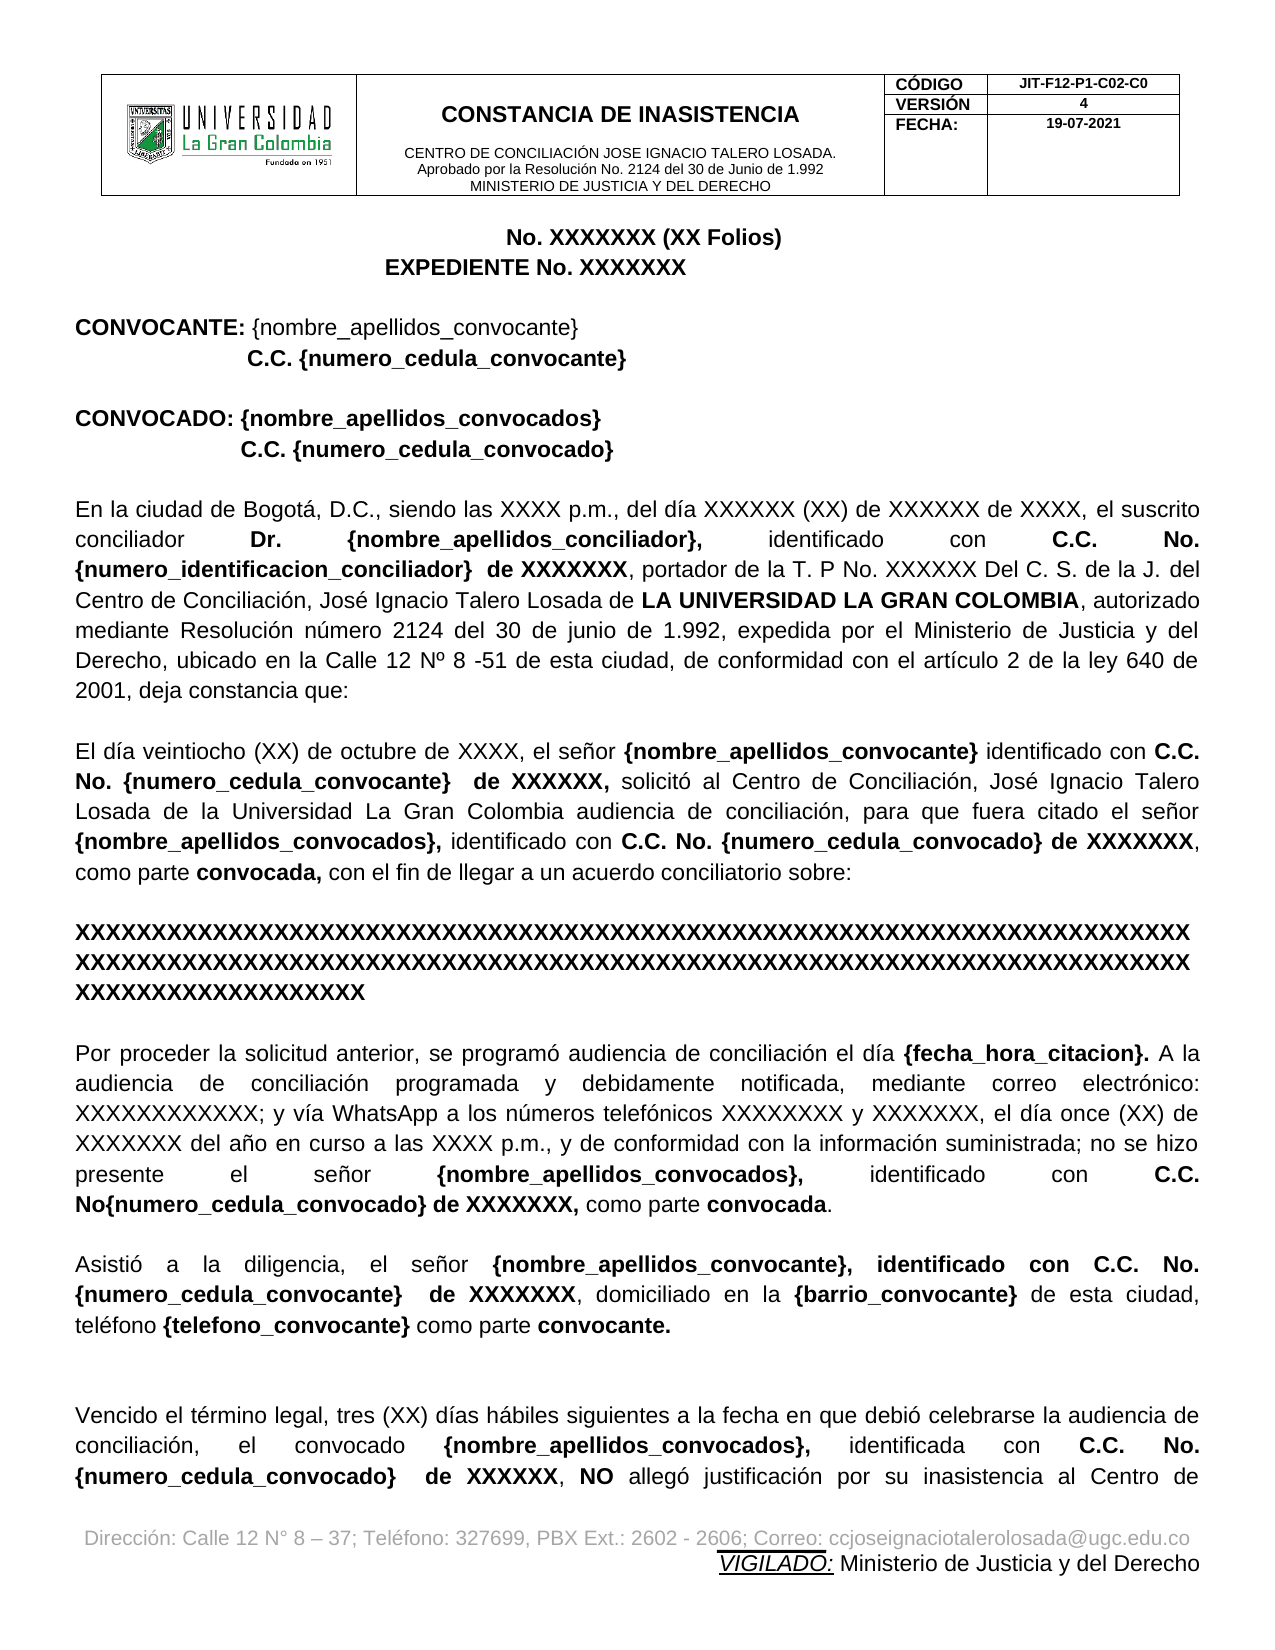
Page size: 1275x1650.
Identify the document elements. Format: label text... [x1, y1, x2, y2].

text Asistió a la diligencia, el señor {nombre_apellidos_convocante}, identificado con C.C. No. {numero_cedula_convocante} de XXXXXXX, domiciliado en la {barrio_convocante} de esta ciudad, teléfono {telefono_convocante} como parte convocante. [75, 1251, 1200, 1338]
text CONVOCADO: {nombre_apellidos_convocados} [75, 405, 1200, 431]
text C.C. {numero_cedula_convocado} [75, 436, 1200, 462]
text C.C. {numero_cedula_convocante} [75, 344, 1200, 371]
text El día veintiocho (XX) de octubre de XXXX, el señor {nombre_apellidos_convocante} identificado con C.C. No. {numero_cedula_convocante} de XXXXXX, solicitó al Centro de Conciliación, José Ignacio Talero Losada de la Universidad La Gran Colombia audiencia de conciliación, para que fuera citado el señor {nombre_apellidos_convocados}, identificado con C.C. No. {numero_cedula_convocado} de XXXXXXX, como parte convocada, con el fin de llegar a un acuerdo conciliatorio sobre: [75, 738, 1200, 885]
text XXXXXXXXXXXXXXXXXXXXXXXXXXXXXXXXXXXXXXXXXXXXXXXXXXXXXXXXXXXXXXXXXXXXXXXXXXXXXXXXXXXXXXXXXXXXXXXXXXXXXXXXXXXXXXXXXXXXXXXXXXXXXXXXXXXXXXXXXXXXXXXXXXXXXXXXXXXXXXXXXXXXX [75, 919, 1200, 1006]
text En la ciudad de Bogotá, D.C., siendo las XXXX p.m., del día XXXXXX (XX) de XXXXXX de XXXX, el suscrito conciliador Dr. {nombre_apellidos_conciliador}, identificado con C.C. No. {numero_identificacion_conciliador} de XXXXXXX, portador de la T. P No. XXXXXX Del C. S. de la J. del Centro de Conciliación, José Ignacio Talero Losada de LA UNIVERSIDAD LA GRAN COLOMBIA, autorizado mediante Resolución número 2124 del 30 de junio de 1.992, expedida por el Ministerio de Justicia y del Derecho, ubicado en la Calle 12 Nº 8 -51 de esta ciudad, de conformidad con el artículo 2 de la ley 640 de 2001, deja constancia que: [75, 496, 1200, 703]
text CONVOCANTE: {nombre_apellidos_convocante} [75, 314, 1200, 341]
text No. XXXXXXX (XX Folios) [75, 224, 1200, 250]
text Por proceder la solicitud anterior, se programó audiencia de conciliación el día {fecha_hora_citacion}. A la audiencia de conciliación programada y debidamente notificada, mediante correo electrónico: XXXXXXXXXXXX; y vía WhatsApp a los números telefónicos XXXXXXXX y XXXXXXX, el día once (XX) de XXXXXXX del año en curso a las XXXX p.m., y de conformidad con la información suministrada; no se hizo presente el señor {nombre_apellidos_convocados}, identificado con C.C. No{numero_cedula_convocado} de XXXXXXX, como parte convocada. [75, 1040, 1200, 1217]
picture [112, 90, 346, 179]
text EXPEDIENTE No. XXXXXXX [75, 254, 1200, 280]
